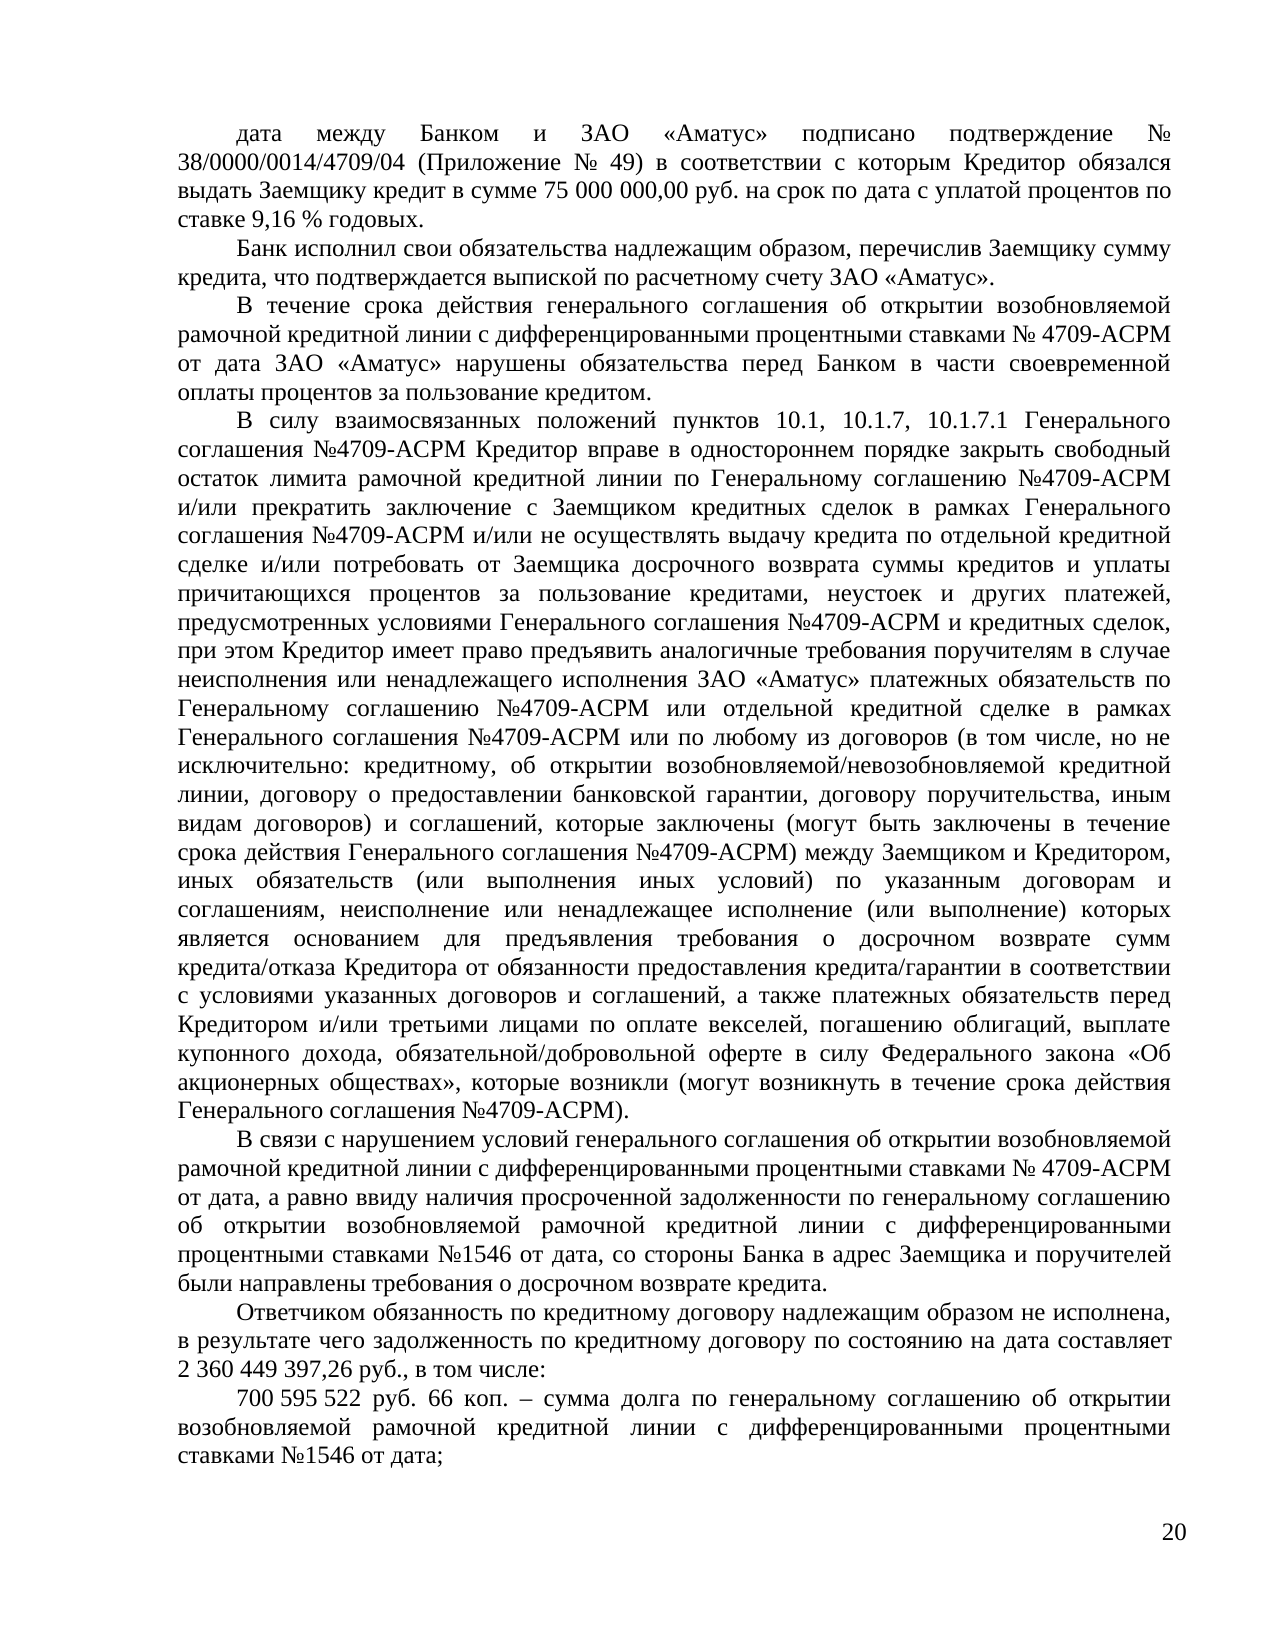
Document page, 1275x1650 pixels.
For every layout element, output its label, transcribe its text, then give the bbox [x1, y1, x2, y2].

text В силу взаимосвязанных положений пунктов 10.1, 10.1.7, 10.1.7.1 Генерального соглашения №4709-АСРМ Кредитор вправе в одностороннем порядке закрыть свободный остаток лимита рамочной кредитной линии по Генеральному соглашению №4709-АСРМ и/или прекратить заключение с Заемщиком кредитных сделок в рамках Генерального соглашения №4709-АСРМ и/или не осуществлять выдачу кредита по отдельной кредитной сделке и/или потребовать от Заемщика досрочного возврата суммы кредитов и уплаты причитающихся процентов за пользование кредитами, неустоек и других платежей, предусмотренных условиями Генерального соглашения №4709-АСРМ и кредитных сделок, при этом Кредитор имеет право предъявить аналогичные требования поручителям в случае неисполнения или ненадлежащего исполнения ЗАО «Аматус» платежных обязательств по Генеральному соглашению №4709-АСРМ или отдельной кредитной сделке в рамках Генерального соглашения №4709-АСРМ или по любому из договоров (в том числе, но не исключительно: кредитному, об открытии возобновляемой/невозобновляемой кредитной линии, договору о предоставлении банковской гарантии, договору поручительства, иным видам договоров) и соглашений, которые заключены (могут быть заключены в течение срока действия Генерального соглашения №4709-АСРМ) между Заемщиком и Кредитором, иных обязательств (или выполнения иных условий) по указанным договорам и соглашениям, неисполнение или ненадлежащее исполнение (или выполнение) которых является основанием для предъявления требования о досрочном возврате сумм кредита/отказа Кредитора от обязанности предоставления кредита/гарантии в соответствии с условиями указанных договоров и соглашений, а также платежных обязательств перед Кредитором и/или третьими лицами по оплате векселей, погашению облигаций, выплате купонного дохода, обязательной/добровольной оферте в силу Федерального закона «Об акционерных обществах», которые возникли (могут возникнуть в течение срока действия Генерального соглашения №4709-АСРМ). [177, 406, 1172, 1124]
text В течение срока действия генерального соглашения об открытии возобновляемой рамочной кредитной линии с дифференцированными процентными ставками № 4709-АСРМ от дата ЗАО «Аматус» нарушены обязательства перед Банком в части своевременной оплаты процентов за пользование кредитом. [177, 291, 1172, 406]
text Ответчиком обязанность по кредитному договору надлежащим образом не исполнена, в результате чего задолженность по кредитному договору по состоянию на дата составляет 2 360 449 397,26 руб., в том числе: [177, 1297, 1172, 1383]
text Банк исполнил свои обязательства надлежащим образом, перечислив Заемщику сумму кредита, что подтверждается выпиской по расчетному счету ЗАО «Аматус». [177, 233, 1172, 291]
text В связи с нарушением условий генерального соглашения об открытии возобновляемой рамочной кредитной линии с дифференцированными процентными ставками № 4709-АСРМ от дата, а равно ввиду наличия просроченной задолженности по генеральному соглашению об открытии возобновляемой рамочной кредитной линии с дифференцированными процентными ставками №1546 от дата, со стороны Банка в адрес Заемщика и поручителей были направлены требования о досрочном возврате кредита. [177, 1124, 1172, 1297]
text 700 595 522 руб. 66 коп. – сумма долга по генеральному соглашению об открытии возобновляемой рамочной кредитной линии с дифференцированными процентными ставками №1546 от дата; [177, 1383, 1172, 1469]
text дата между Банком и ЗАО «Аматус» подписано подтверждение № 38/0000/0014/4709/04 (Приложение № 49) в соответствии с которым Кредитор обязался выдать Заемщику кредит в сумме 75 000 000,00 руб. на срок по дата с уплатой процентов по ставке 9,16 % годовых. [177, 118, 1172, 233]
